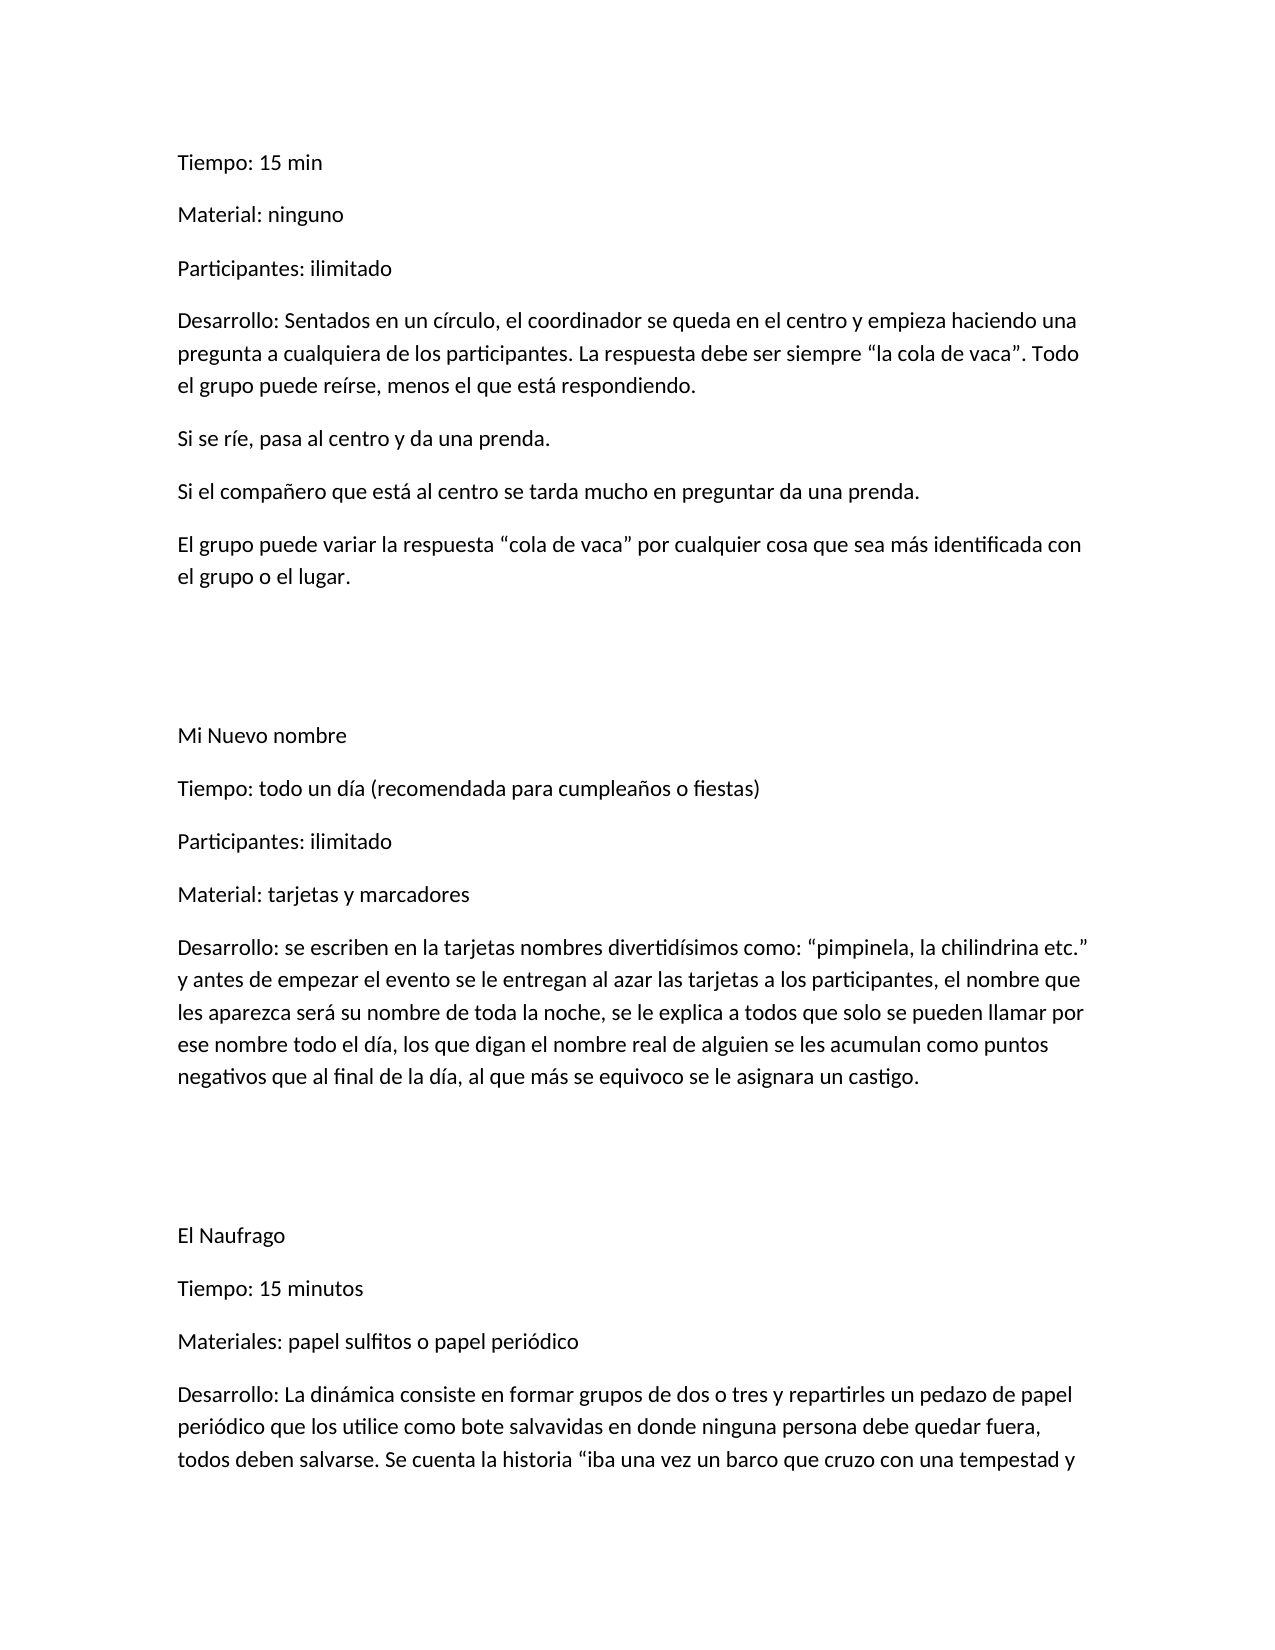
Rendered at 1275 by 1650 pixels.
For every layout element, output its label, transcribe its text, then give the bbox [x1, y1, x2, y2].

text Si el compañero que está al centro se tarda mucho en preguntar da una prenda. [177, 477, 1098, 505]
text Participantes: ilimitado [177, 254, 1098, 282]
text Materiales: papel sulfitos o papel periódico [177, 1327, 1098, 1355]
text Material: tarjetas y marcadores [177, 880, 1098, 908]
text Tiempo: 15 minutos [177, 1274, 1098, 1302]
text Desarrollo: Sentados en un círculo, el coordinador se queda en el centro y empieza haciendo una pregunta a cualquiera de los participantes. La respuesta debe ser siempre “la cola de vaca”. Todo el grupo puede reírse, menos el que está respondiendo. [177, 307, 1098, 399]
text Desarrollo: se escriben en la tarjetas nombres divertidísimos como: “pimpinela, la chilindrina etc.” y antes de empezar el evento se le entregan al azar las tarjetas a los participantes, el nombre que les aparezca será su nombre de toda la noche, se le explica a todos que solo se pueden llamar por ese nombre todo el día, los que digan el nombre real de alguien se les acumulan como puntos negativos que al final de la día, al que más se equivoco se le asignara un castigo. [177, 933, 1098, 1090]
text Tiempo: todo un día (recomendada para cumpleaños o fiestas) [177, 774, 1098, 802]
text Tiempo: 15 min [177, 148, 1098, 176]
text Mi Nuevo nombre [177, 721, 1098, 749]
text El grupo puede variar la respuesta “cola de vaca” por cualquier cosa que sea más identificada con el grupo o el lugar. [177, 530, 1098, 590]
text Material: ninguno [177, 201, 1098, 229]
text El Naufrago [177, 1221, 1098, 1249]
text Si se ríe, pasa al centro y da una prenda. [177, 424, 1098, 452]
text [177, 1380, 1098, 1473]
text Participantes: ilimitado [177, 827, 1098, 855]
